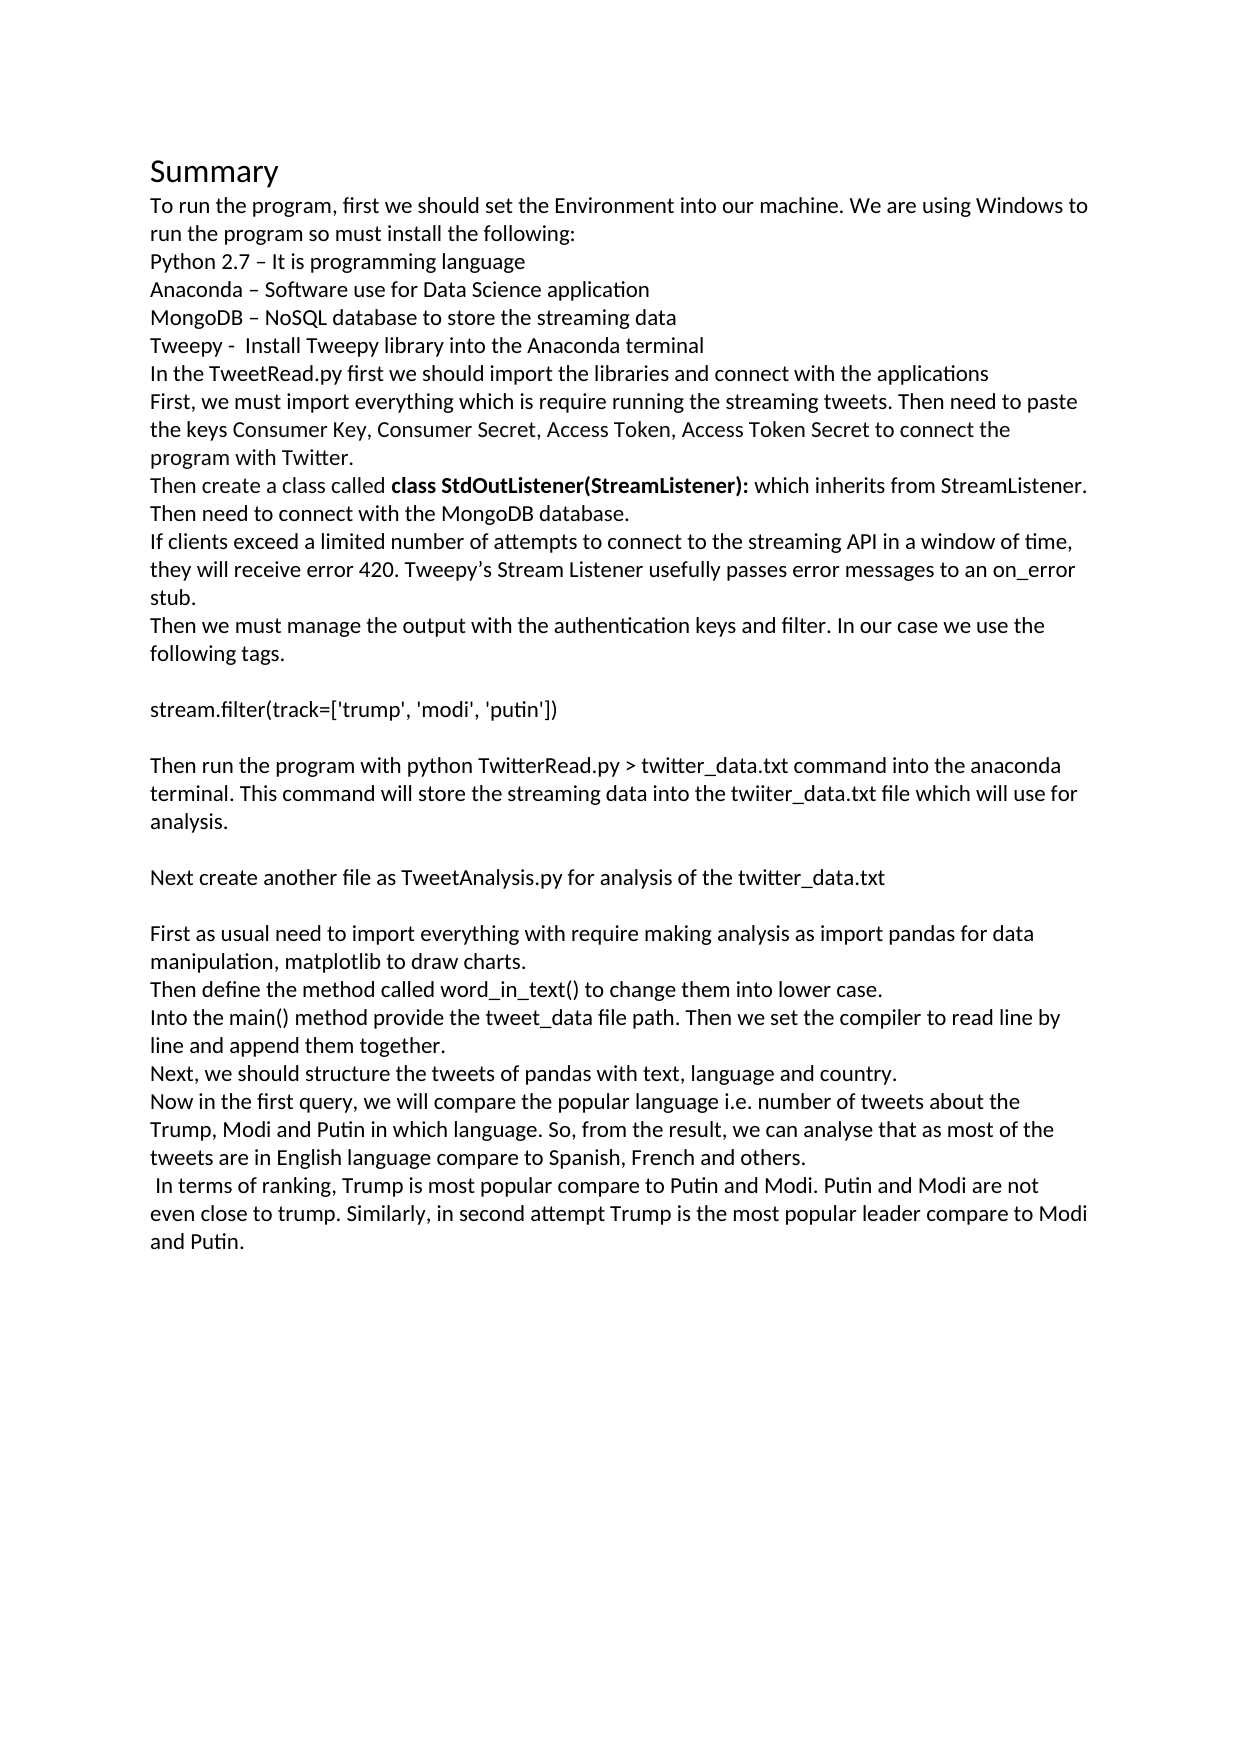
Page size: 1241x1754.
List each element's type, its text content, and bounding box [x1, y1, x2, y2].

text Then need to connect with the MongoDB database. [150, 499, 1090, 527]
text Tweepy - Install Tweepy library into the Anaconda terminal [150, 331, 1090, 359]
text Then we must manage the output with the authentication keys and filter. In our case we use the following tags. [150, 611, 1090, 667]
text In terms of ranking, Trump is most popular compare to Putin and Modi. Putin and Modi are not even close to trump. Similarly, in second attempt Trump is the most popular leader compare to Modi and Putin. [150, 1171, 1090, 1256]
text If clients exceed a limited number of attempts to connect to the streaming API in a window of time, they will receive error 420. Tweepy’s Stream Listener usefully passes error messages to an on_error stub. [150, 527, 1090, 611]
text MongoDB – NoSQL database to store the streaming data [150, 303, 1090, 331]
text Next, we should structure the tweets of pandas with text, language and country. [150, 1059, 1090, 1087]
text Now in the first query, we will compare the popular language i.e. number of tweets about the Trump, Modi and Putin in which language. So, from the result, we can analyse that as most of the tweets are in English language compare to Spanish, French and others. [150, 1087, 1090, 1171]
text Anaconda – Software use for Data Science application [150, 275, 1090, 303]
text Then define the method called word_in_text() to change them into lower case. [150, 975, 1090, 1003]
text In the TweetRead.py first we should import the libraries and connect with the applications [150, 359, 1090, 387]
text Into the main() method provide the tweet_data file path. Then we set the compiler to read line by line and append them together. [150, 1003, 1090, 1059]
text Next create another file as TweetAnalysis.py for analysis of the twitter_data.txt [150, 863, 1090, 891]
text First as usual need to import everything with require making analysis as import pandas for data manipulation, matplotlib to draw charts. [150, 919, 1090, 975]
text Python 2.7 – It is programming language [150, 247, 1090, 275]
text First, we must import everything which is require running the streaming tweets. Then need to paste the keys Consumer Key, Consumer Secret, Access Token, Access Token Secret to connect the program with Twitter. [150, 387, 1090, 471]
text stream.filter(track=['trump', 'modi', 'putin']) [150, 695, 1090, 723]
text To run the program, first we should set the Environment into our machine. We are using Windows to run the program so must install the following: [150, 191, 1090, 247]
text Summary [150, 150, 1090, 191]
text Then create a class called class StdOutListener(StreamListener): which inherits from StreamListener. [150, 471, 1090, 499]
text Then run the program with python TwitterRead.py > twitter_data.txt command into the anaconda terminal. This command will store the streaming data into the twiiter_data.txt file which will use for analysis. [150, 751, 1090, 835]
